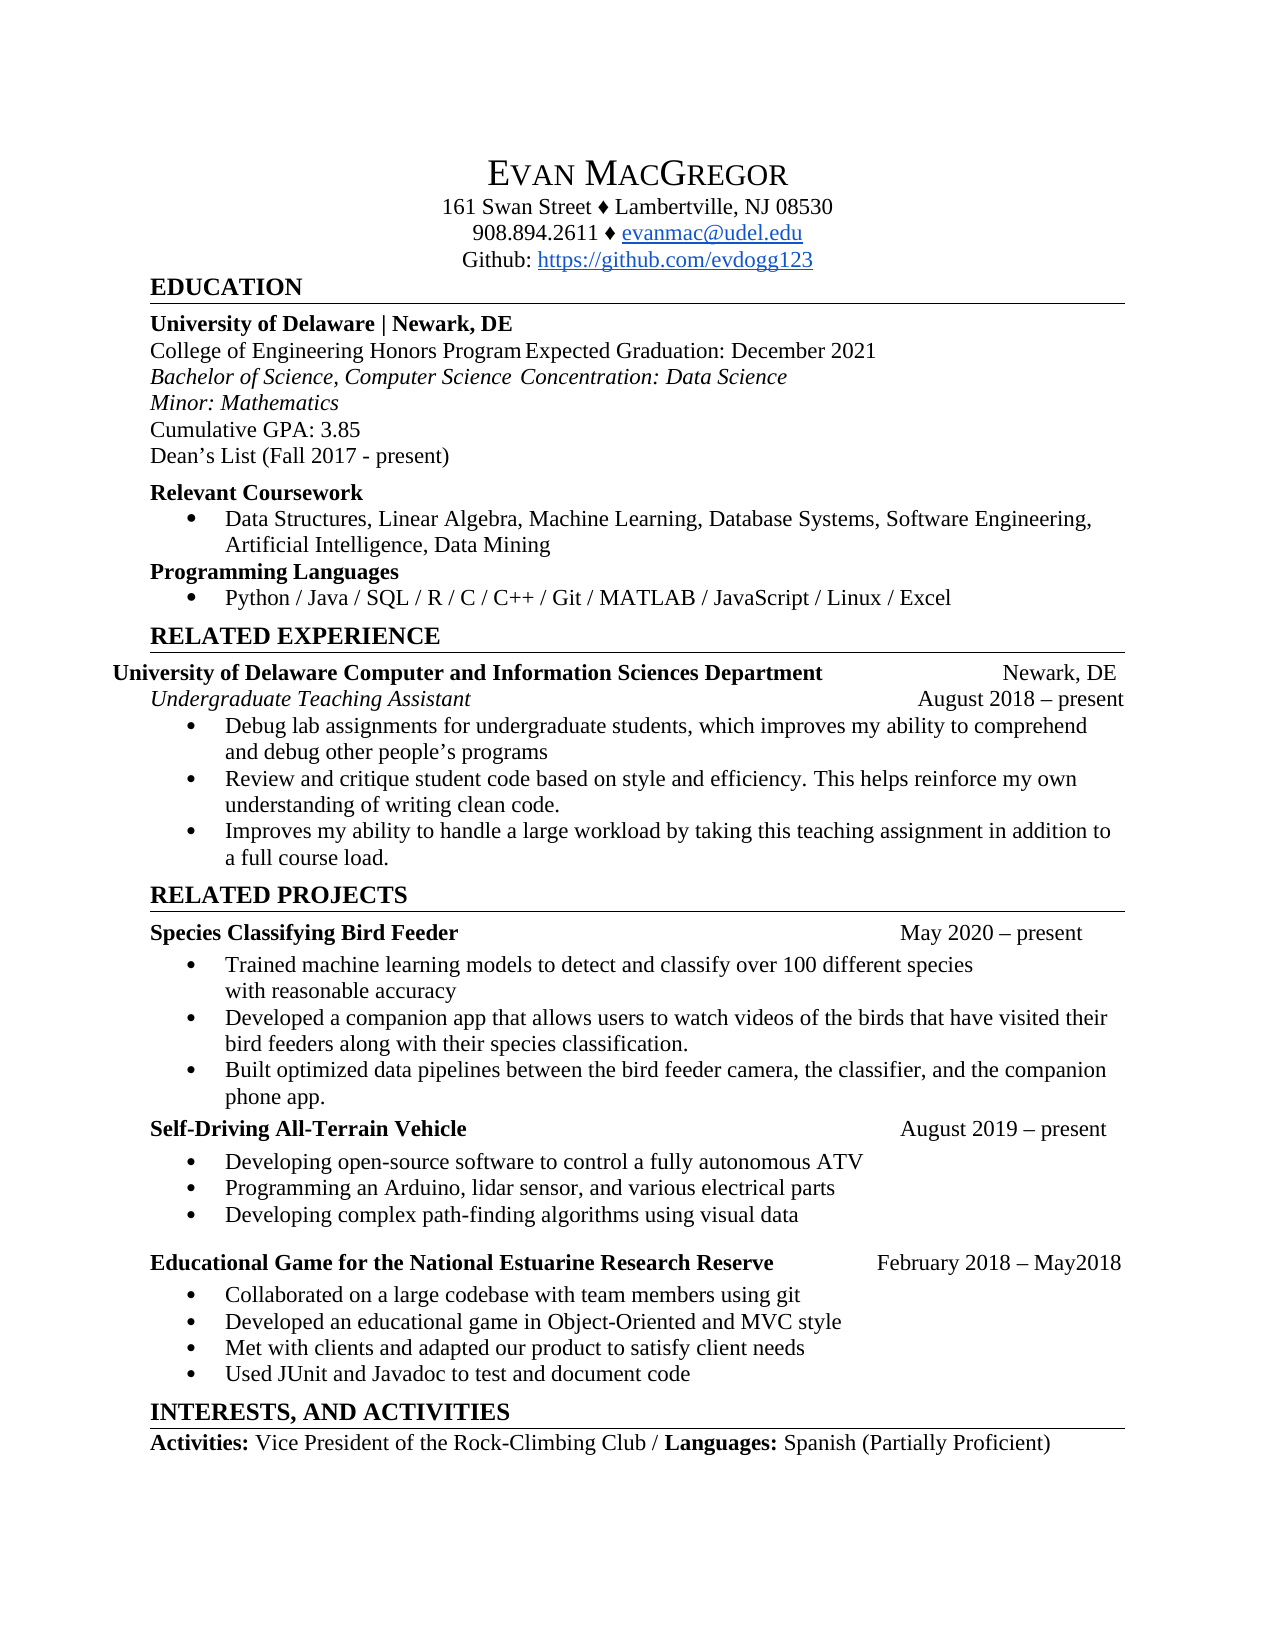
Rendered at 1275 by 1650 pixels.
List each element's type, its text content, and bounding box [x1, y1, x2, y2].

text Cumulative GPA: 3.85 [150, 416, 1125, 442]
list Review and critique student code based on style and efficiency. This helps reinforce my own understanding of writing clean code. [187, 764, 1125, 817]
list Data Structures, Linear Algebra, Machine Learning, Database Systems, Software Engineering, Artificial Intelligence, Data Mining [187, 505, 1125, 558]
list Python / Java / SQL / R / C / C++ / Git / MATLAB / JavaScript / Linux / Excel [187, 584, 1125, 611]
text Self-Driving All-Terrain Vehicle August 2019 – present [150, 1116, 1125, 1142]
list Trained machine learning models to detect and classify over 100 different species [187, 951, 1125, 977]
text Undergraduate Teaching Assistant August 2018 – present [150, 686, 1125, 712]
text Evan MacGregor 161 Swan Street ♦ Lambertville, NJ 08530 908.894.2611 ♦ evanmac@udel.edu [150, 150, 1125, 246]
list Developing complex path-finding algorithms using visual data [187, 1201, 1125, 1227]
list Developing open-source software to control a fully autonomous ATV [187, 1148, 1125, 1174]
text EDUCATION [150, 272, 1125, 303]
text Educational Game for the National Estuarine Research Reserve February 2018 – May2018 [150, 1249, 1125, 1275]
text College of Engineering Honors Program Expected Graduation: December 2021 [150, 337, 1125, 363]
text RELATED PROJECTS [150, 880, 1125, 911]
list Used JUnit and Javadoc to test and document code [187, 1360, 1125, 1387]
list Built optimized data pipelines between the bird feeder camera, the classifier, and the companion phone app. [187, 1057, 1125, 1109]
list Met with clients and adapted our product to satisfy client needs [187, 1334, 1125, 1360]
list Developed an educational game in Object-Oriented and MVC style [187, 1308, 1125, 1334]
text RELATED EXPERIENCE [150, 621, 1125, 652]
list with reasonable accuracy [225, 977, 1125, 1004]
list Programming an Arduino, lidar sensor, and various electrical parts [187, 1174, 1125, 1201]
text Activities: Vice President of the Rock-Climbing Club / Languages: Spanish (Partially Proficient) [150, 1429, 1125, 1455]
list Developed a companion app that allows users to watch videos of the birds that have visited their bird feeders along with their species classification. [187, 1004, 1125, 1057]
text Bachelor of Science, Computer Science Concentration: Data Science [150, 363, 1125, 389]
list Collaborated on a large codebase with team members using git [187, 1281, 1125, 1308]
text Dean’s List (Fall 2017 - present) [150, 442, 1125, 468]
text Relevant Coursework [150, 479, 1125, 505]
text University of Delaware Computer and Information Sciences Department Newark, DE [112, 659, 1125, 686]
text Species Classifying Bird Feeder May 2020 – present [150, 918, 1125, 945]
list Debug lab assignments for undergraduate students, which improves my ability to comprehend and debug other people’s programs [187, 712, 1125, 764]
text Github: https://github.com/evdogg123 [150, 246, 1125, 272]
text INTERESTS, AND ACTIVITIES [150, 1397, 1125, 1428]
list Improves my ability to handle a large workload by taking this teaching assignment in addition to a full course load. [187, 817, 1125, 870]
text University of Delaware | Newark, DE [150, 310, 1125, 337]
text Programming Languages [150, 558, 1125, 584]
text Minor: Mathematics [150, 389, 1125, 416]
